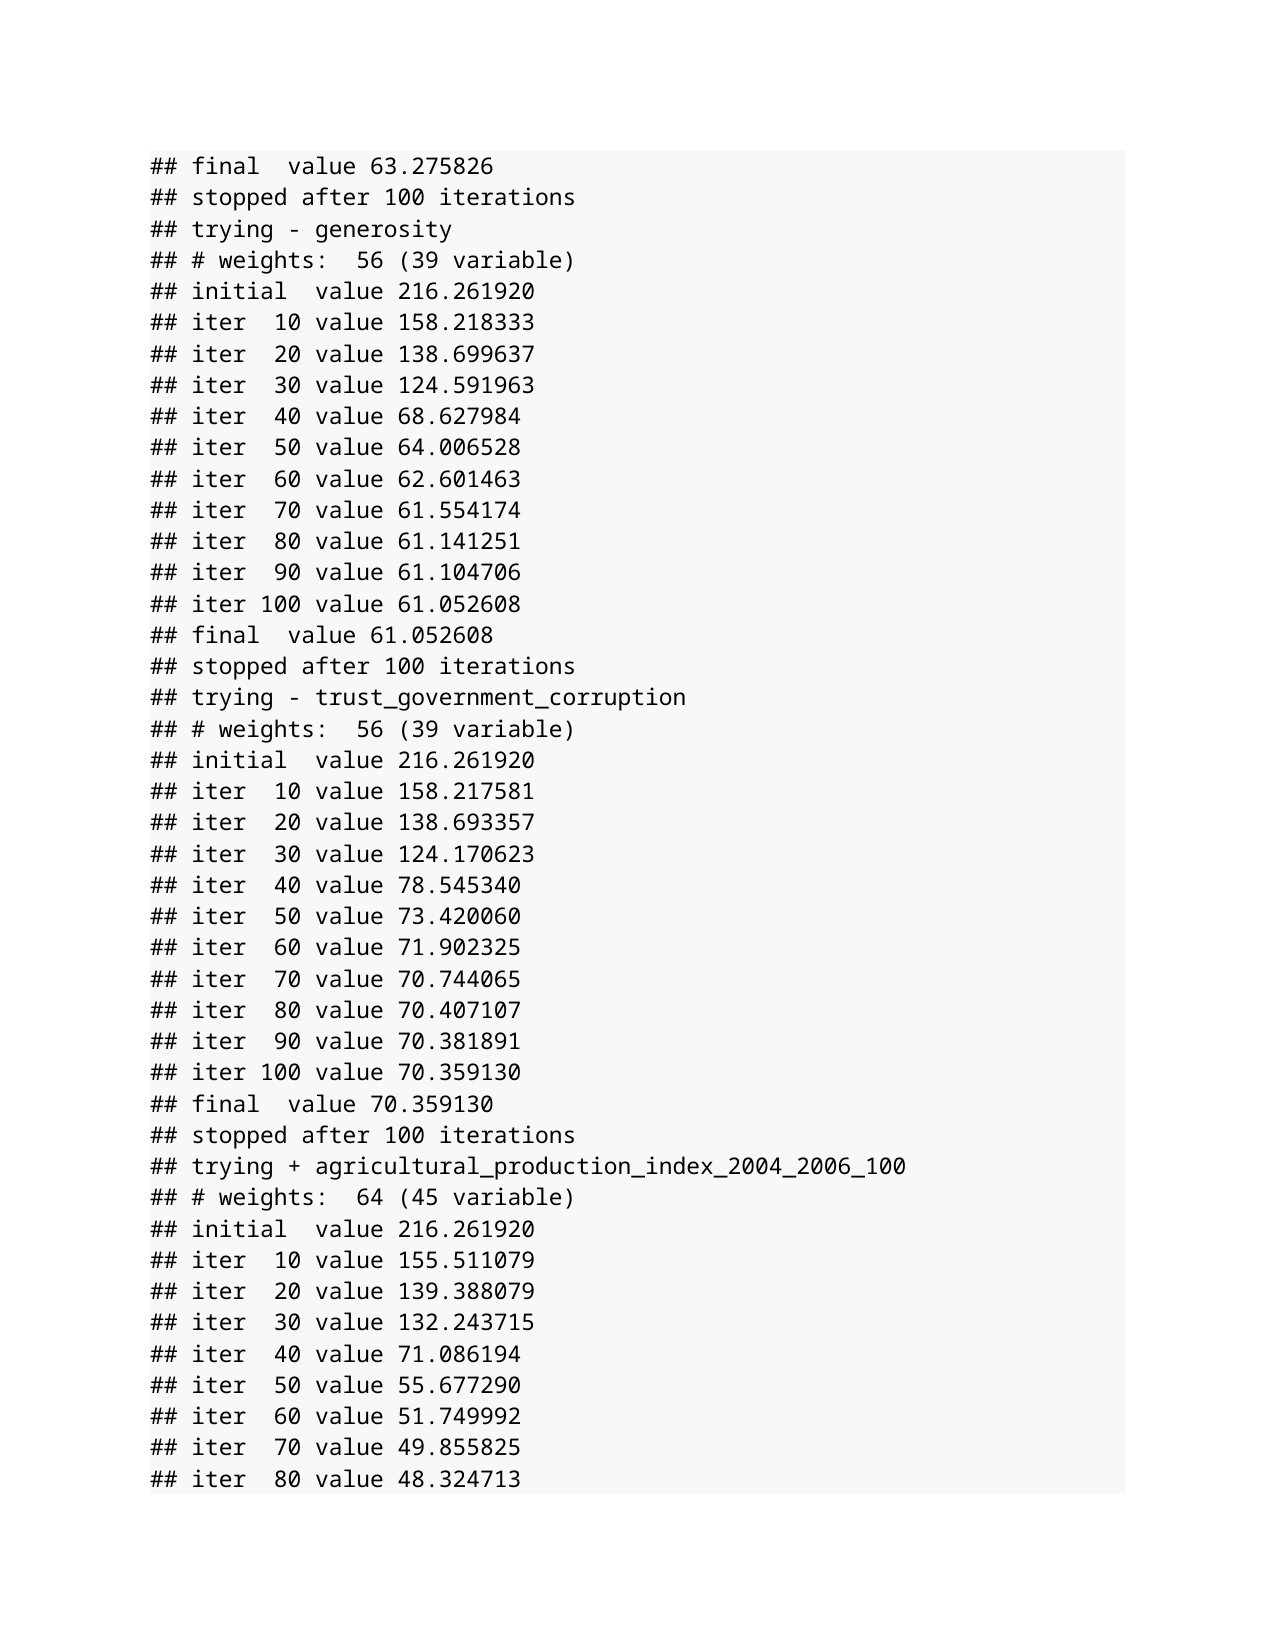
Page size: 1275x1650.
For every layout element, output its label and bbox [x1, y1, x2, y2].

text [150, 150, 1125, 1494]
